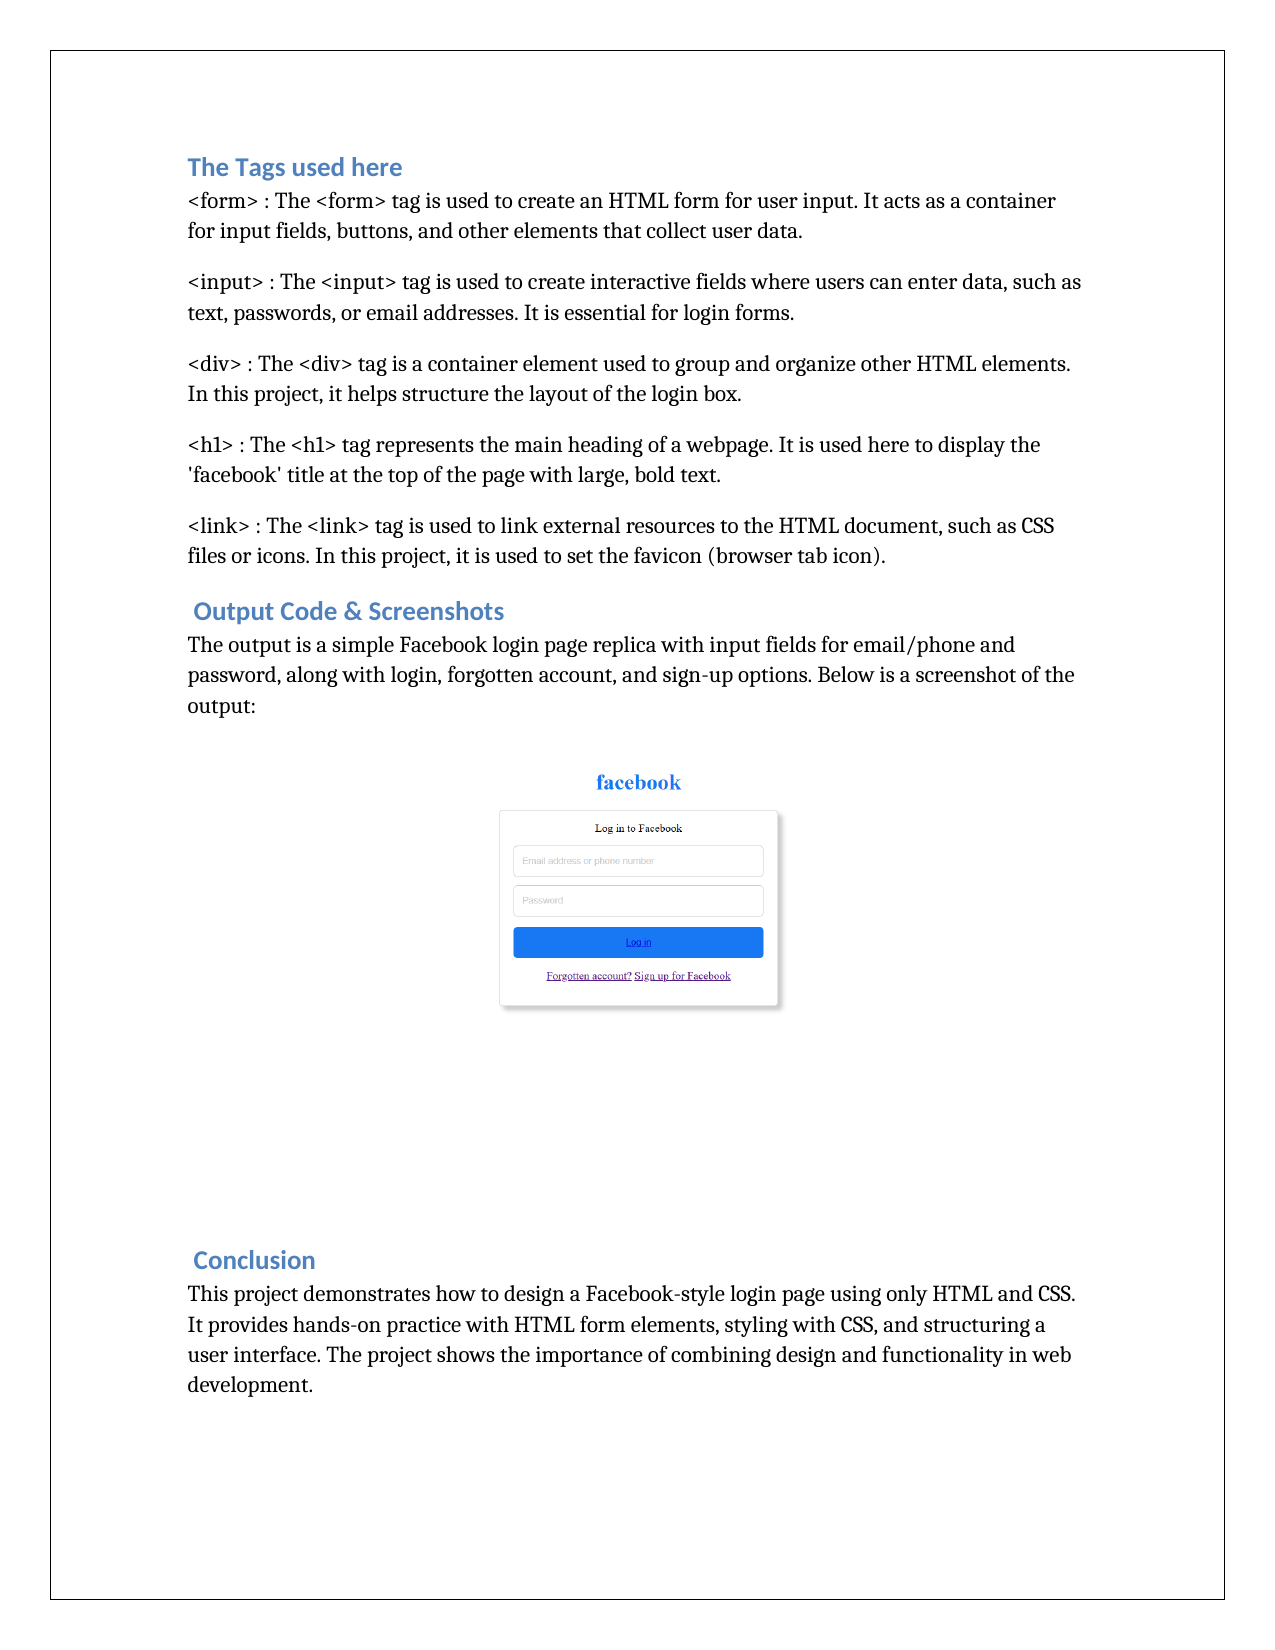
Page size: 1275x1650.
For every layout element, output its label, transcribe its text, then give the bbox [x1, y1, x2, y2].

text <div> : The <div> tag is a container element used to group and organize other HTML elements. In this project, it helps structure the layout of the login box. [187, 350, 1087, 407]
subtitle The Tags used here [187, 150, 1087, 183]
text <form> : The <form> tag is used to create an HTML form for user input. It acts as a container for input fields, buttons, and other elements that collect user data. [187, 188, 1087, 244]
text <link> : The <link> tag is used to link external resources to the HTML document, such as CSS files or icons. In this project, it is used to set the favicon (browser tab icon). [187, 513, 1087, 569]
text <h1> : The <h1> tag represents the main heading of a webpage. It is used here to display the 'facebook' title at the top of the page with large, bold text. [187, 432, 1087, 488]
text <input> : The <input> tag is used to create interactive fields where users can enter data, such as text, passwords, or email addresses. It is essential for login forms. [187, 269, 1087, 326]
subtitle Conclusion [187, 1243, 1087, 1276]
text This project demonstrates how to design a Facebook-style login page using only HTML and CSS. It provides hands-on practice with HTML form elements, styling with CSS, and structuring a user interface. The project shows the importance of combining design and functionality in web development. [187, 1281, 1087, 1398]
picture [372, 743, 903, 1219]
subtitle Output Code & Screenshots [187, 594, 1087, 627]
text The output is a simple Facebook login page replica with input fields for email/phone and password, along with login, forgotten account, and sign-up options. Below is a screenshot of the output: [187, 632, 1087, 719]
